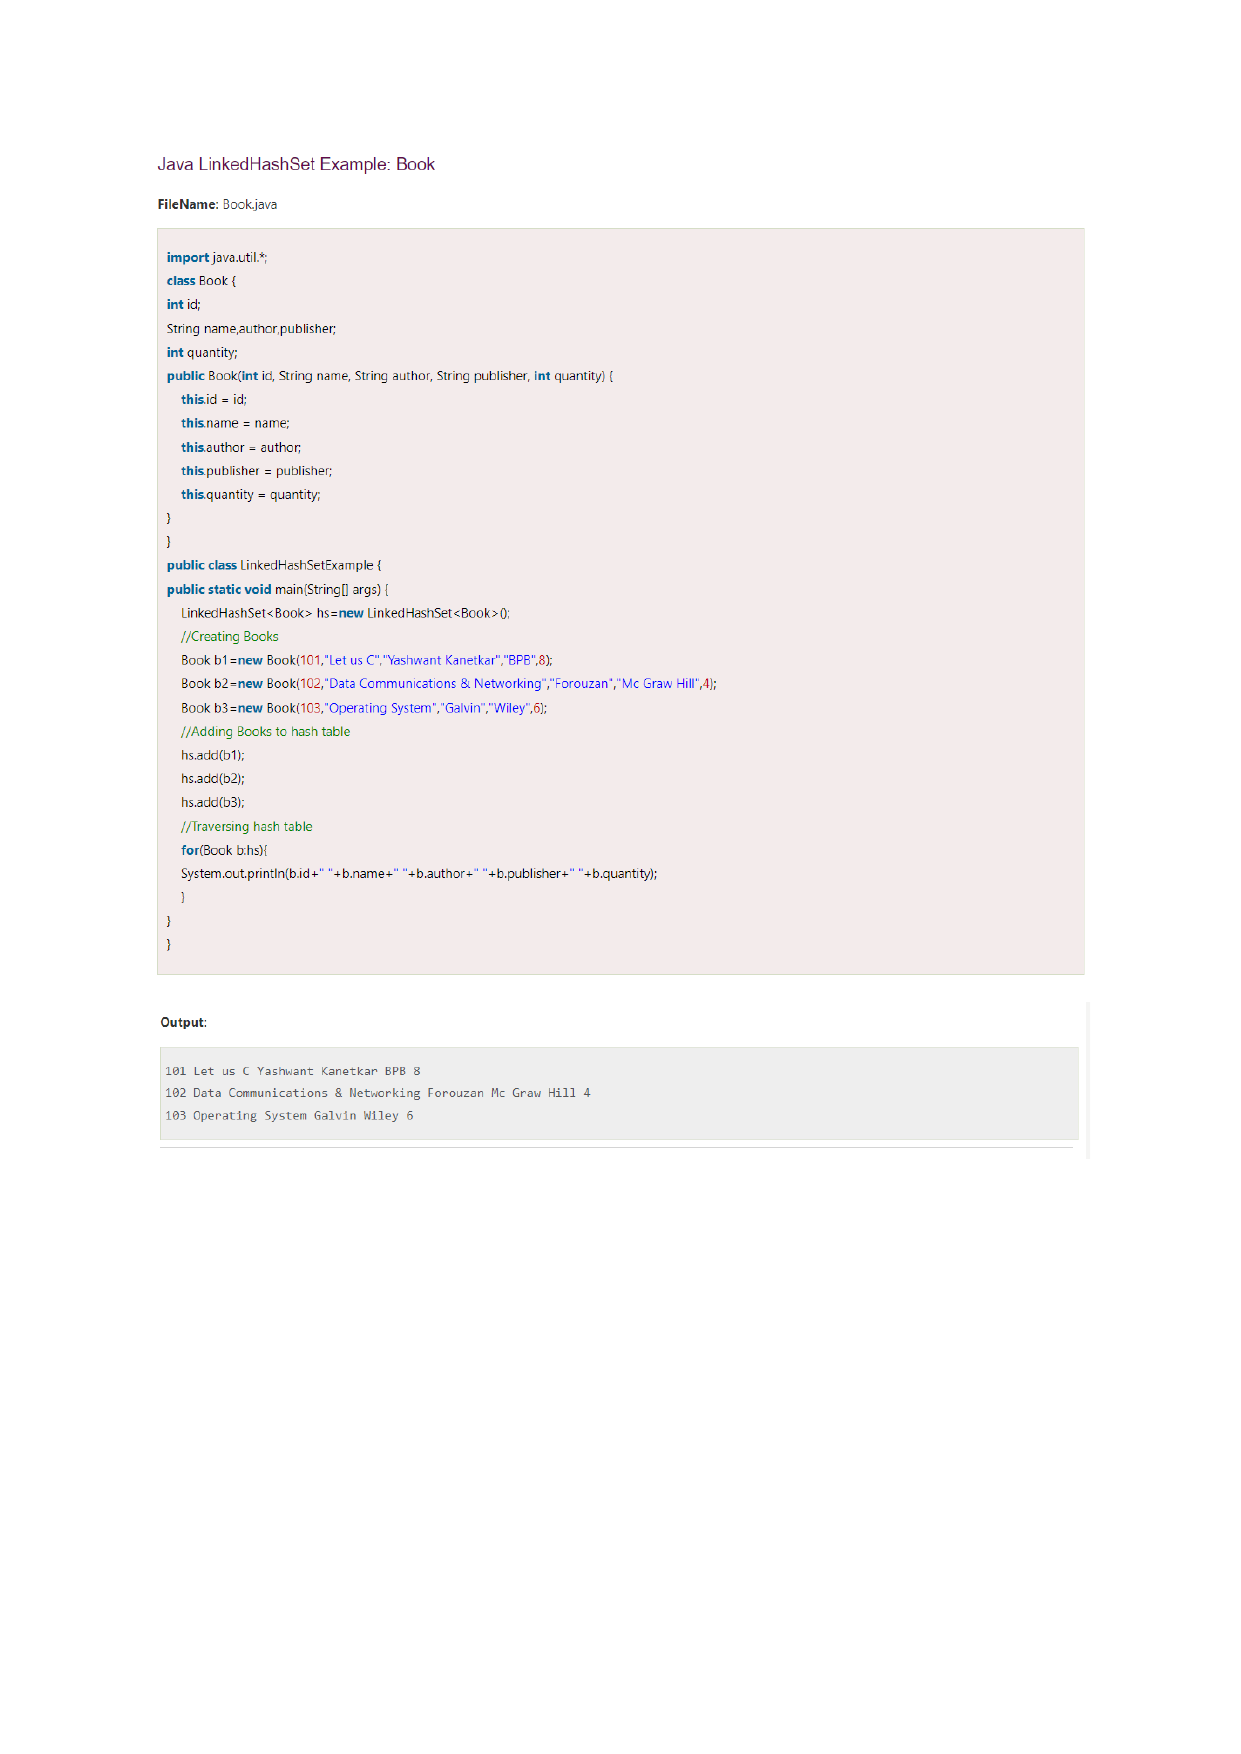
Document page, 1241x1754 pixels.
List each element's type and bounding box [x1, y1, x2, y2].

picture [150, 150, 1091, 984]
picture [150, 1002, 1091, 1159]
